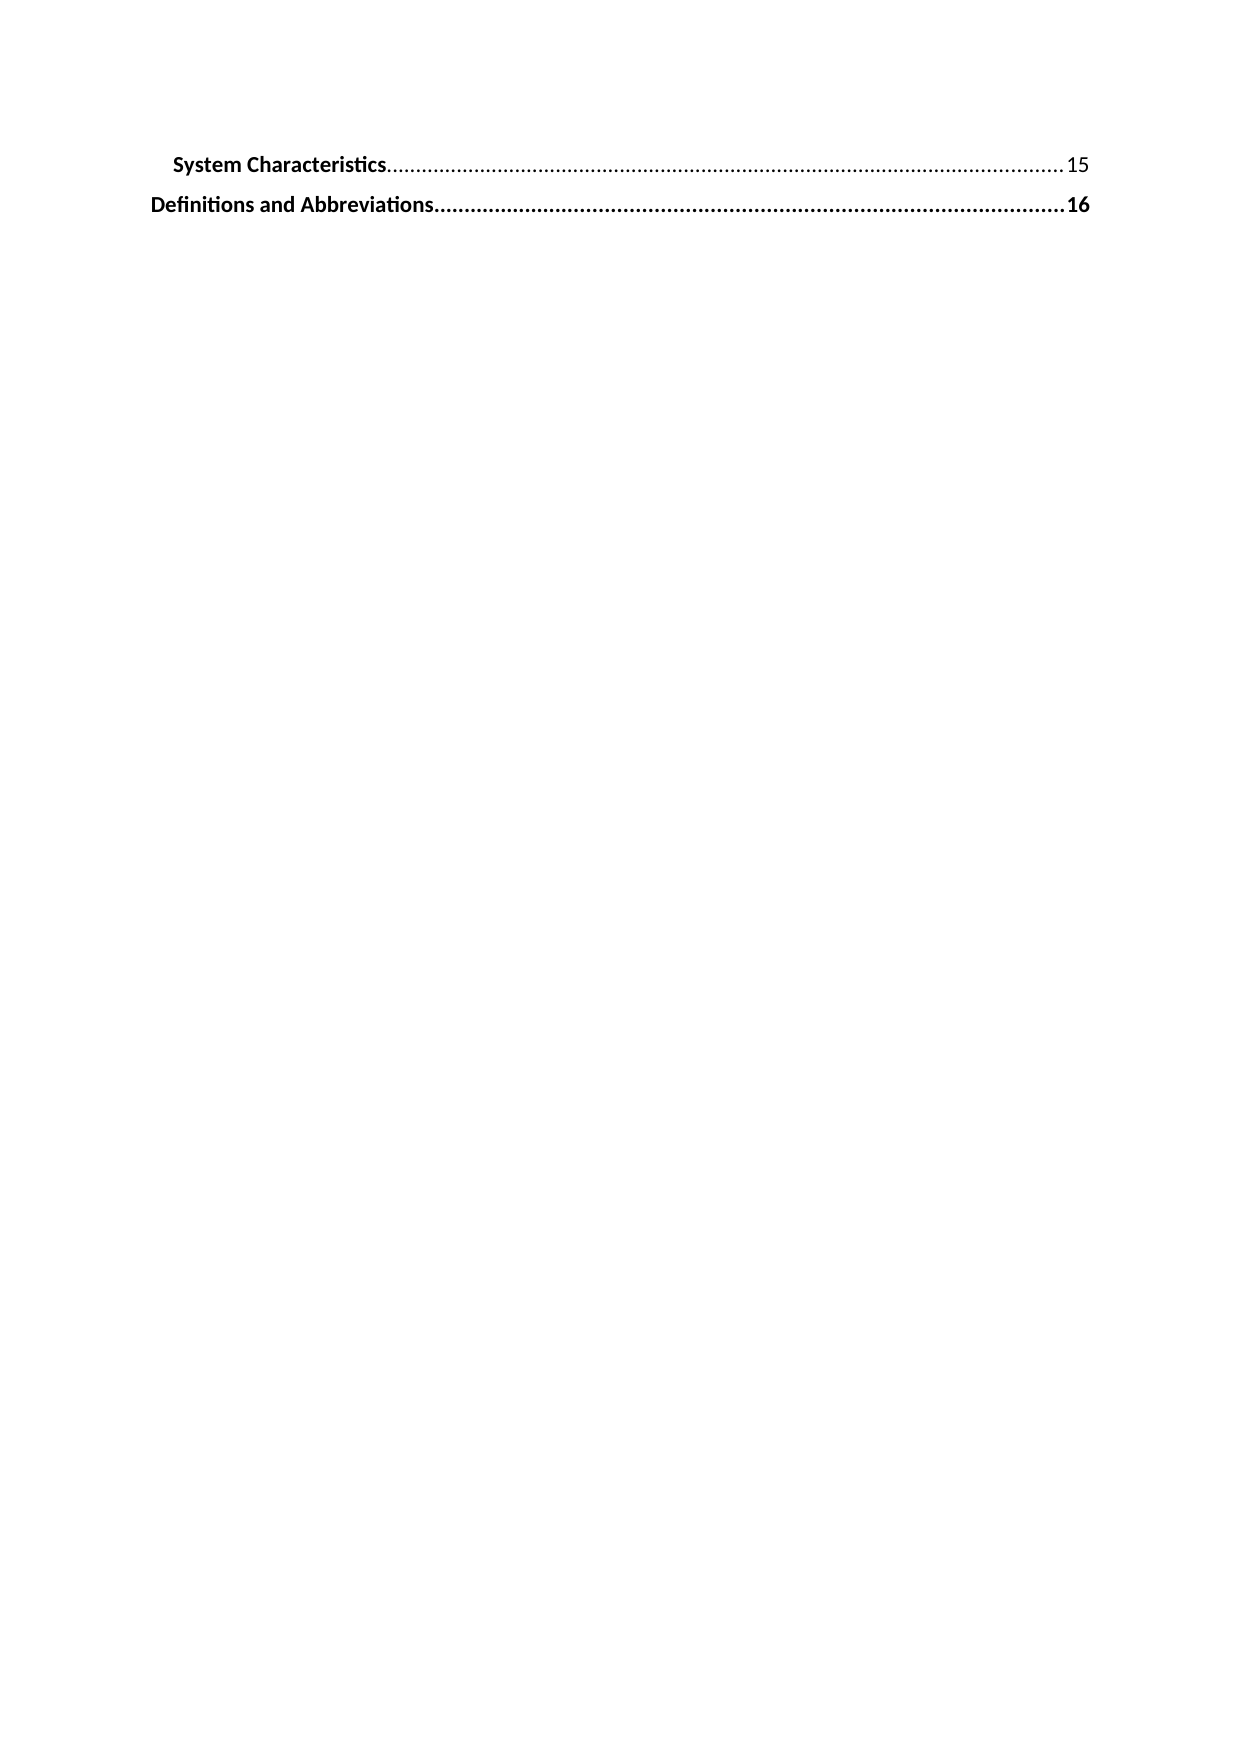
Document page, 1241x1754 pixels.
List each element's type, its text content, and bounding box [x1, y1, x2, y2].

text System Characteristics 15 [173, 150, 1090, 178]
text Definitions and Abbreviations 16 [150, 191, 1090, 219]
